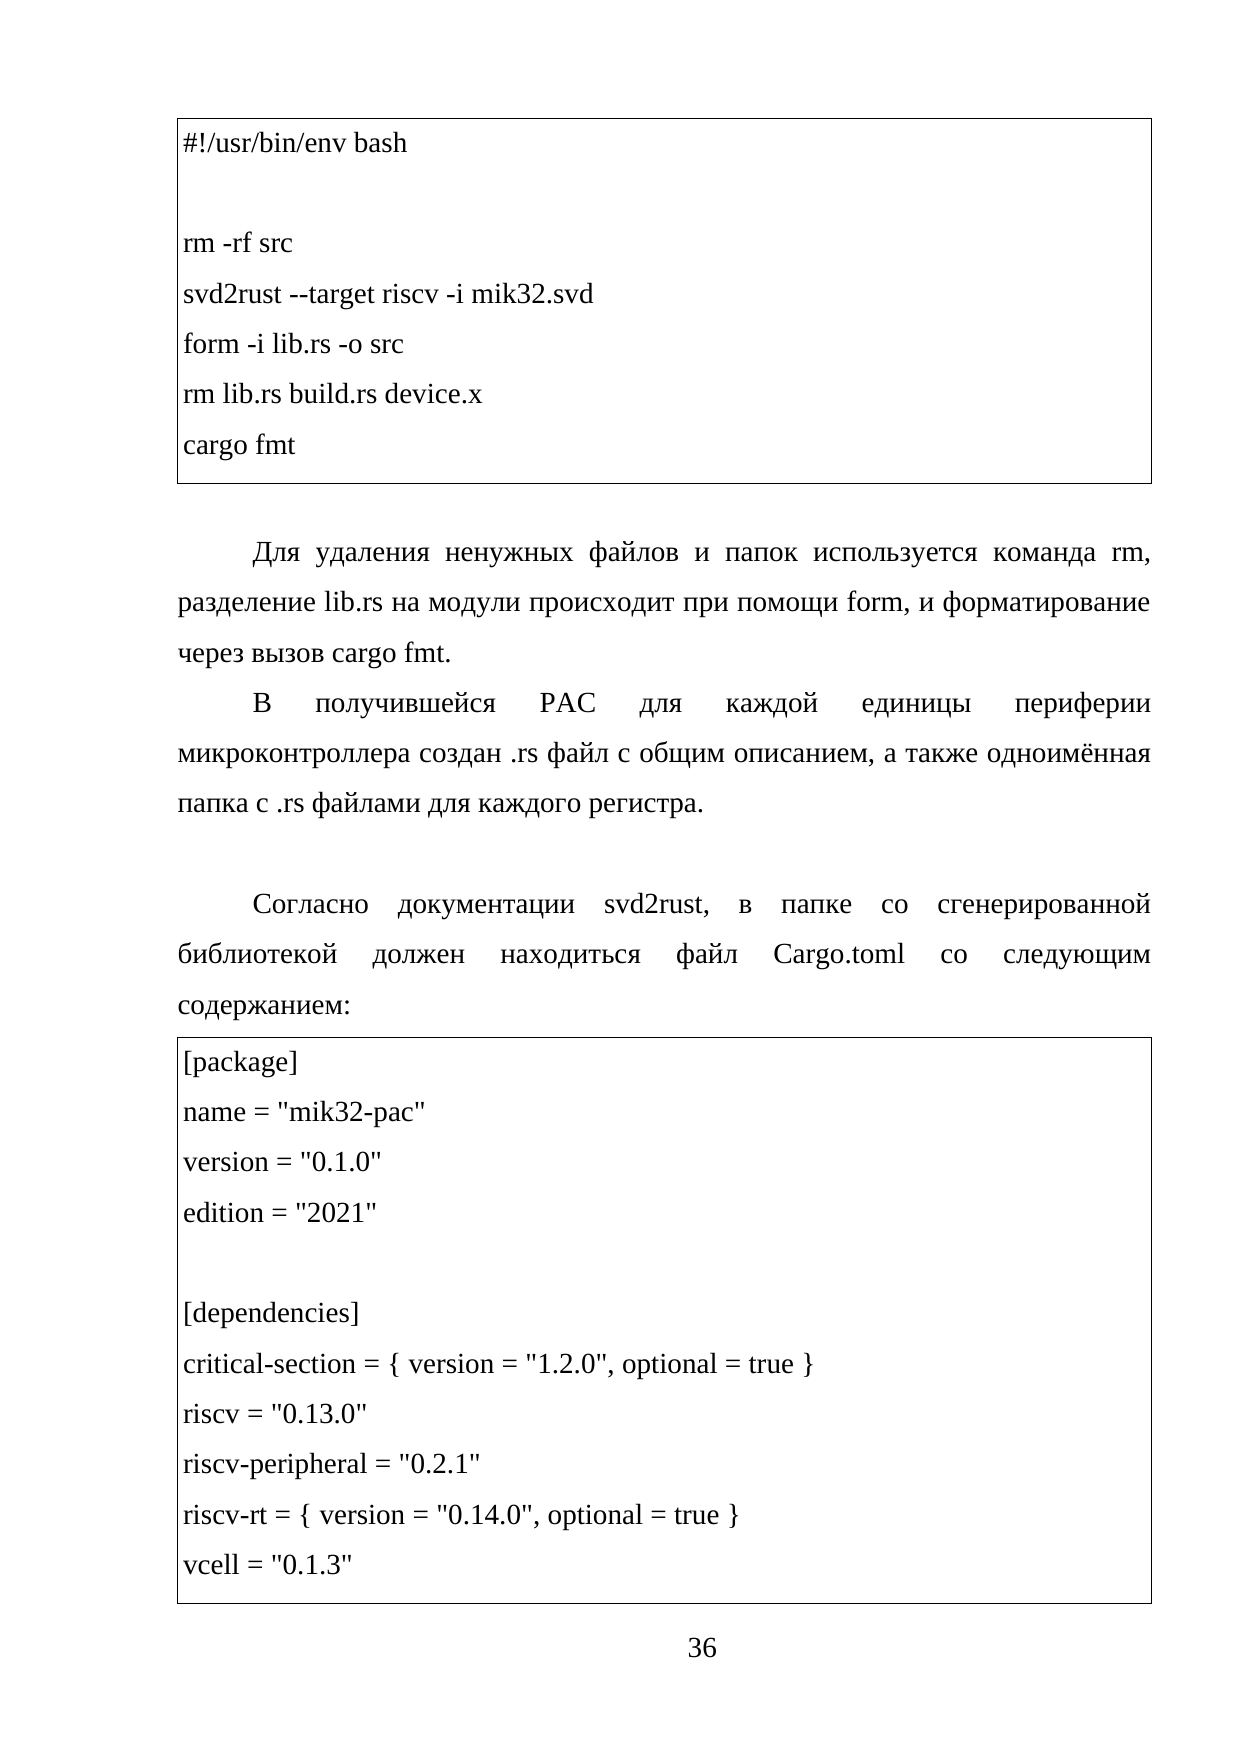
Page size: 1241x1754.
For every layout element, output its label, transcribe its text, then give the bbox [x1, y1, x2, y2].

table_header #!/usr/bin/env bash rm -rf src svd2rust --target riscv -i mik32.svd form -i lib.rs -o src rm lib.rs build.rs device.x cargo fmt [178, 119, 1151, 483]
text Для удаления ненужных файлов и папок используется команда rm, разделение lib.rs на модули происходит при помощи form, и форматирование через вызов cargo fmt. [177, 534, 1152, 668]
text Согласно документации svd2rust, в папке со сгенерированной библиотекой должен находиться файл Cargo.toml со следующим содержанием: [177, 886, 1152, 1020]
text В получившейся PAC для каждой единицы периферии микроконтроллера создан .rs файл с общим описанием, а также одноимённая папка с .rs файлами для каждого регистра. [177, 685, 1152, 819]
